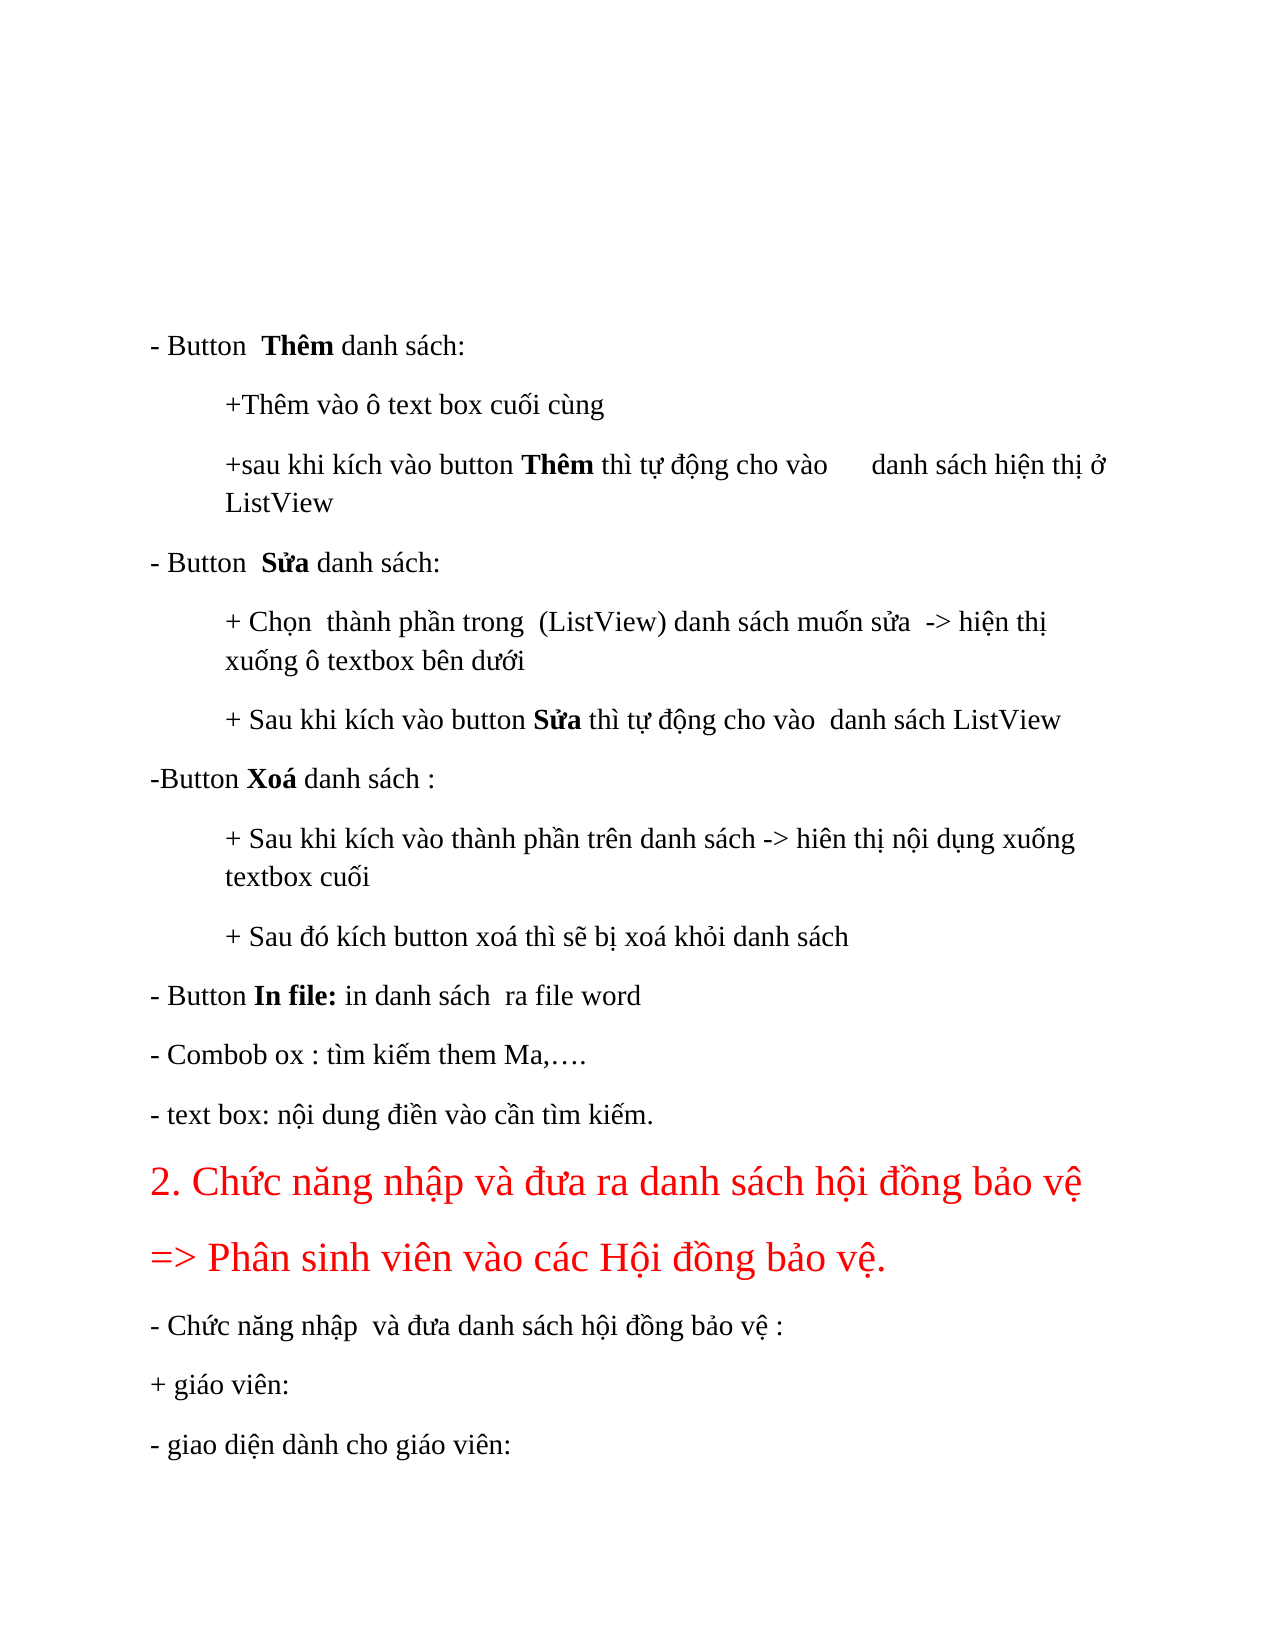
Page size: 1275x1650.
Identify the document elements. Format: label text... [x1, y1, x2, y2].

text - Chức năng nhập và đưa danh sách hội đồng bảo vệ : [150, 1308, 1125, 1342]
text - Button In file: in danh sách ra file word [150, 978, 1125, 1012]
text -Button Xoá danh sách : [150, 761, 1125, 795]
text + giáo viên: [150, 1367, 1125, 1401]
text - Button Thêm danh sách: [150, 328, 1125, 362]
text +sau khi kích vào button Thêm thì tự động cho vào danh sách hiện thị ở ListView [225, 447, 1125, 519]
text 2. Chức năng nhập và đưa ra danh sách hội đồng bảo vệ [150, 1156, 1125, 1204]
text +Thêm vào ô text box cuối cùng [225, 387, 1125, 421]
text - Combob ox : tìm kiếm them Ma,…. [150, 1037, 1125, 1071]
text + Sau khi kích vào button Sửa thì tự động cho vào danh sách ListView [225, 702, 1125, 736]
text + Chọn thành phần trong (ListView) danh sách muốn sửa -> hiện thị xuống ô textbox bên dưới [225, 604, 1125, 676]
text + Sau khi kích vào thành phần trên danh sách -> hiên thị nội dụng xuống textbox cuối [225, 821, 1125, 893]
text - giao diện dành cho giáo viên: [150, 1427, 1125, 1460]
text => Phân sinh viên vào các Hội đồng bảo vệ. [150, 1232, 1125, 1280]
text + Sau đó kích button xoá thì sẽ bị xoá khỏi danh sách [225, 919, 1125, 952]
text - text box: nội dung điền vào cần tìm kiếm. [150, 1097, 1125, 1130]
text - Button Sửa danh sách: [150, 545, 1125, 578]
